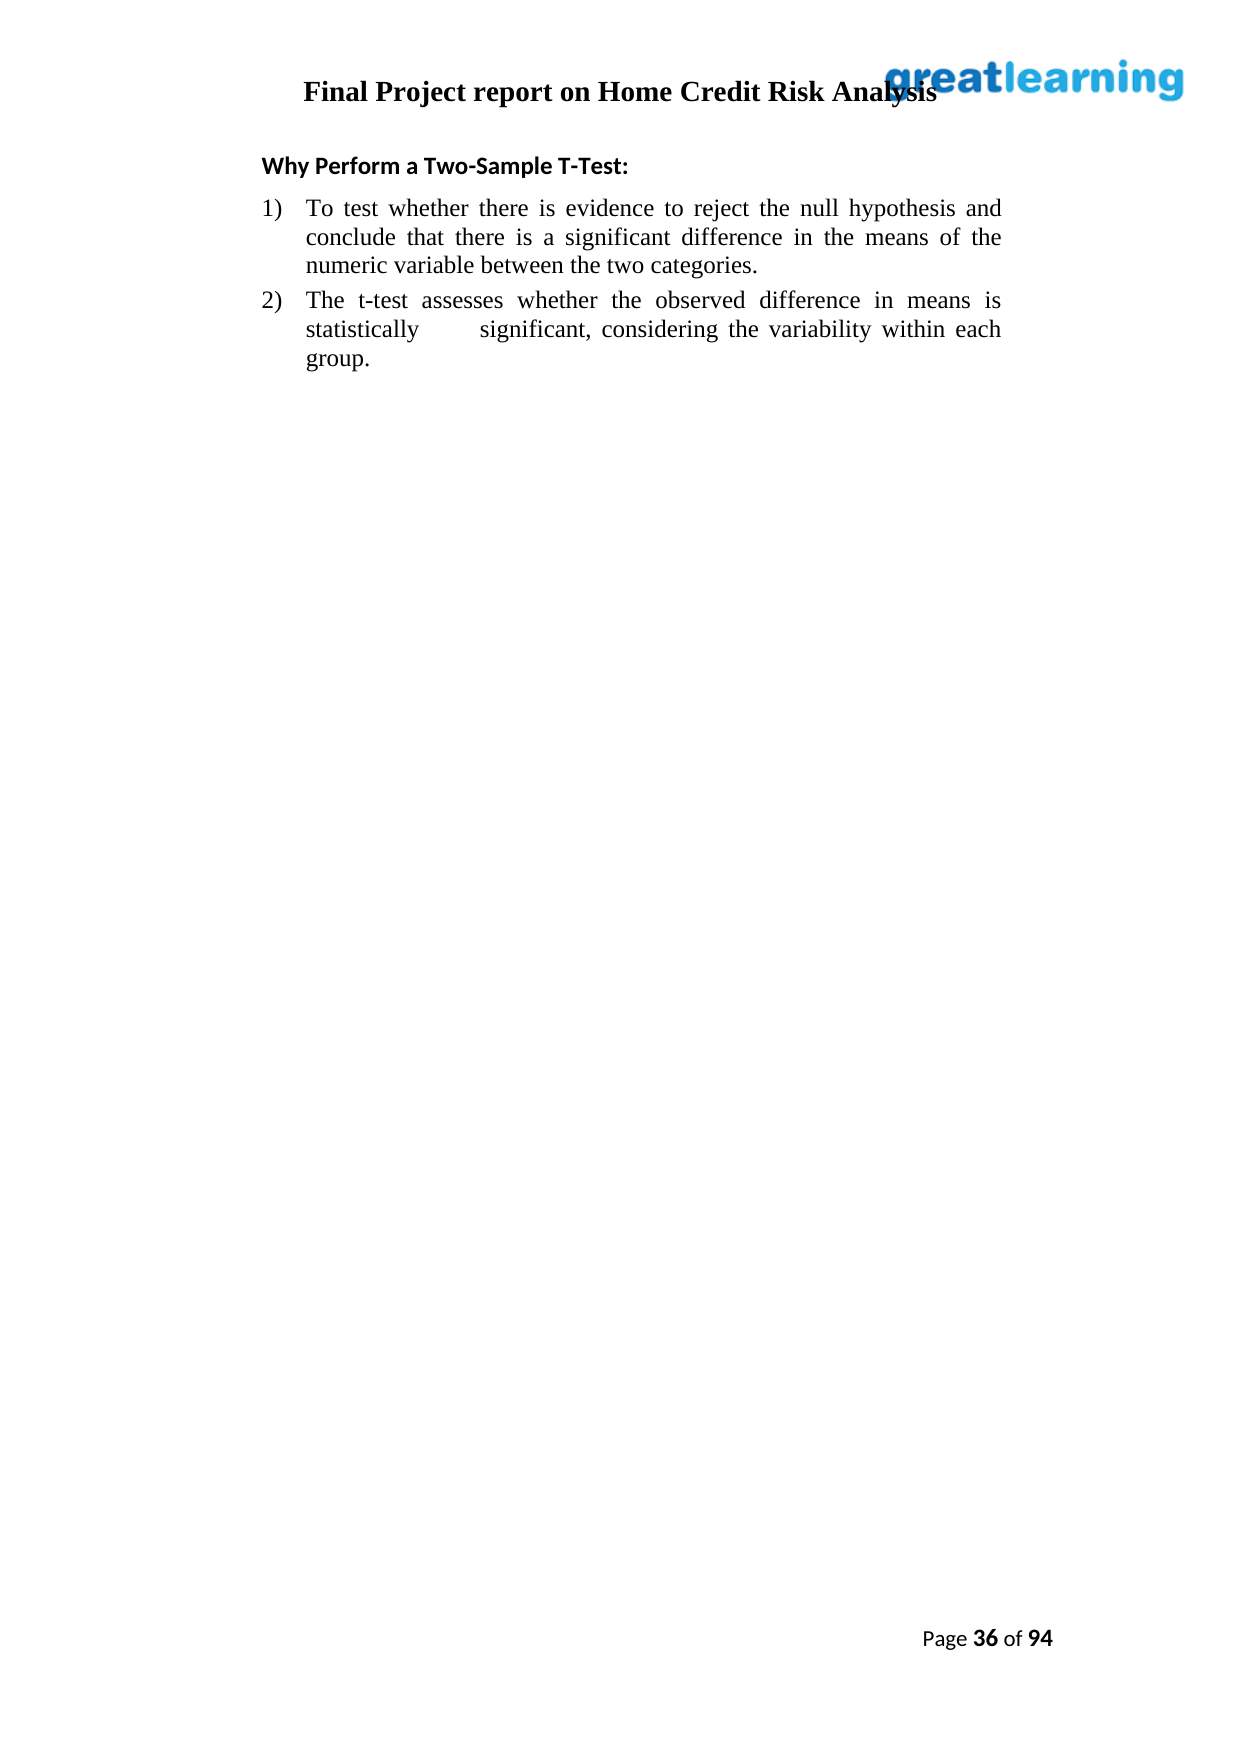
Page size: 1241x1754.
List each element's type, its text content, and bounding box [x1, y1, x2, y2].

picture [877, 53, 1188, 109]
list The t-test assesses whether the observed difference in means is statistically significant, considering the variability within each group. [261, 286, 1002, 372]
text Why Perform a Two-Sample T-Test: [261, 150, 1053, 181]
list To test whether there is evidence to reject the null hypothesis and conclude that there is a significant difference in the means of the numeric variable between the two categories. [261, 193, 1002, 279]
